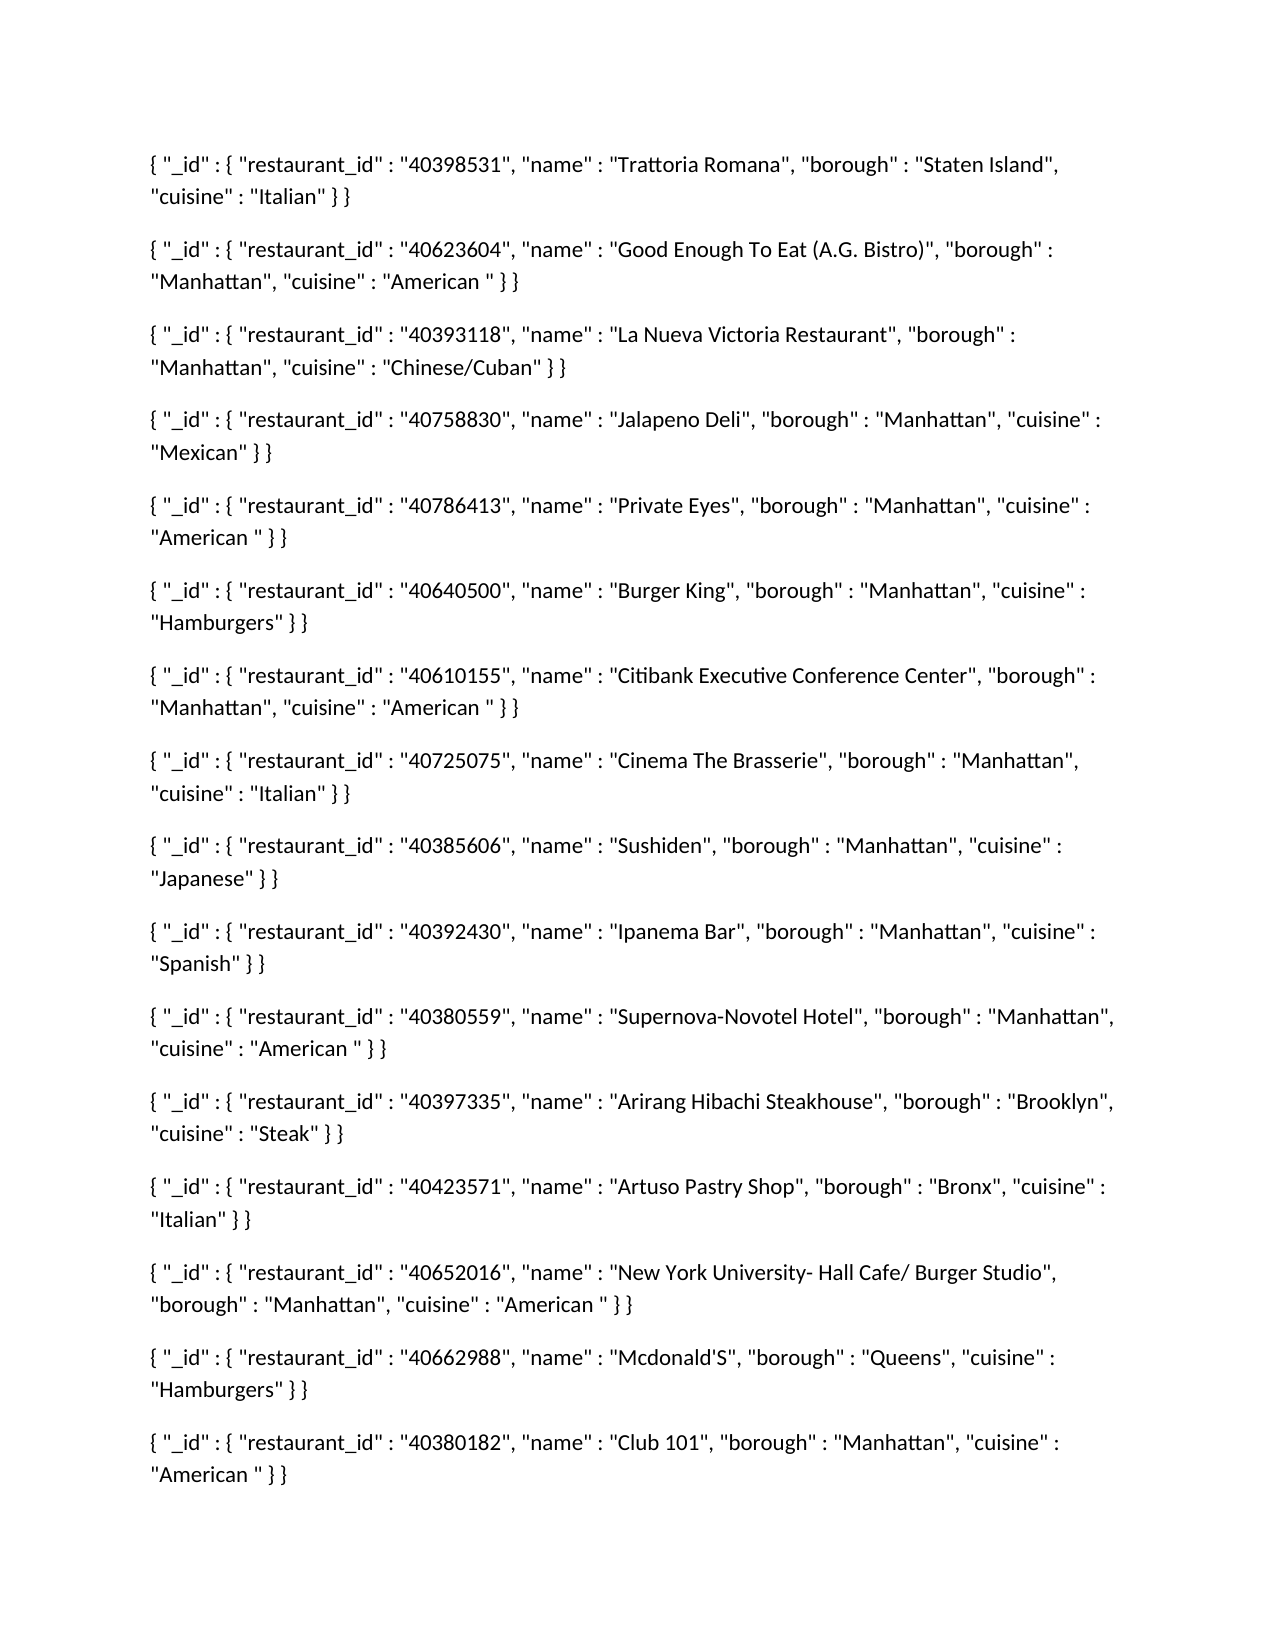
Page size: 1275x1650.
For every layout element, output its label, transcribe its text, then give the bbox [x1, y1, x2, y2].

text { "_id" : { "restaurant_id" : "40725075", "name" : "Cinema The Brasserie", "borough" : "Manhattan", "cuisine" : "Italian" } } [150, 746, 1125, 807]
text { "_id" : { "restaurant_id" : "40610155", "name" : "Citibank Executive Conference Center", "borough" : "Manhattan", "cuisine" : "American " } } [150, 661, 1125, 721]
text { "_id" : { "restaurant_id" : "40662988", "name" : "Mcdonald'S", "borough" : "Queens", "cuisine" : "Hamburgers" } } [150, 1343, 1125, 1403]
text { "_id" : { "restaurant_id" : "40652016", "name" : "New York University- Hall Cafe/ Burger Studio", "borough" : "Manhattan", "cuisine" : "American " } } [150, 1258, 1125, 1318]
text { "_id" : { "restaurant_id" : "40758830", "name" : "Jalapeno Deli", "borough" : "Manhattan", "cuisine" : "Mexican" } } [150, 406, 1125, 466]
text { "_id" : { "restaurant_id" : "40640500", "name" : "Burger King", "borough" : "Manhattan", "cuisine" : "Hamburgers" } } [150, 576, 1125, 636]
text { "_id" : { "restaurant_id" : "40786413", "name" : "Private Eyes", "borough" : "Manhattan", "cuisine" : "American " } } [150, 491, 1125, 551]
text { "_id" : { "restaurant_id" : "40380559", "name" : "Supernova-Novotel Hotel", "borough" : "Manhattan", "cuisine" : "American " } } [150, 1002, 1125, 1062]
text { "_id" : { "restaurant_id" : "40385606", "name" : "Sushiden", "borough" : "Manhattan", "cuisine" : "Japanese" } } [150, 832, 1125, 892]
text { "_id" : { "restaurant_id" : "40393118", "name" : "La Nueva Victoria Restaurant", "borough" : "Manhattan", "cuisine" : "Chinese/Cuban" } } [150, 320, 1125, 381]
text { "_id" : { "restaurant_id" : "40398531", "name" : "Trattoria Romana", "borough" : "Staten Island", "cuisine" : "Italian" } } [150, 150, 1125, 210]
text { "_id" : { "restaurant_id" : "40623604", "name" : "Good Enough To Eat (A.G. Bistro)", "borough" : "Manhattan", "cuisine" : "American " } } [150, 235, 1125, 295]
text { "_id" : { "restaurant_id" : "40380182", "name" : "Club 101", "borough" : "Manhattan", "cuisine" : "American " } } [150, 1428, 1125, 1488]
text { "_id" : { "restaurant_id" : "40392430", "name" : "Ipanema Bar", "borough" : "Manhattan", "cuisine" : "Spanish" } } [150, 917, 1125, 977]
text { "_id" : { "restaurant_id" : "40397335", "name" : "Arirang Hibachi Steakhouse", "borough" : "Brooklyn", "cuisine" : "Steak" } } [150, 1087, 1125, 1147]
text { "_id" : { "restaurant_id" : "40423571", "name" : "Artuso Pastry Shop", "borough" : "Bronx", "cuisine" : "Italian" } } [150, 1172, 1125, 1233]
